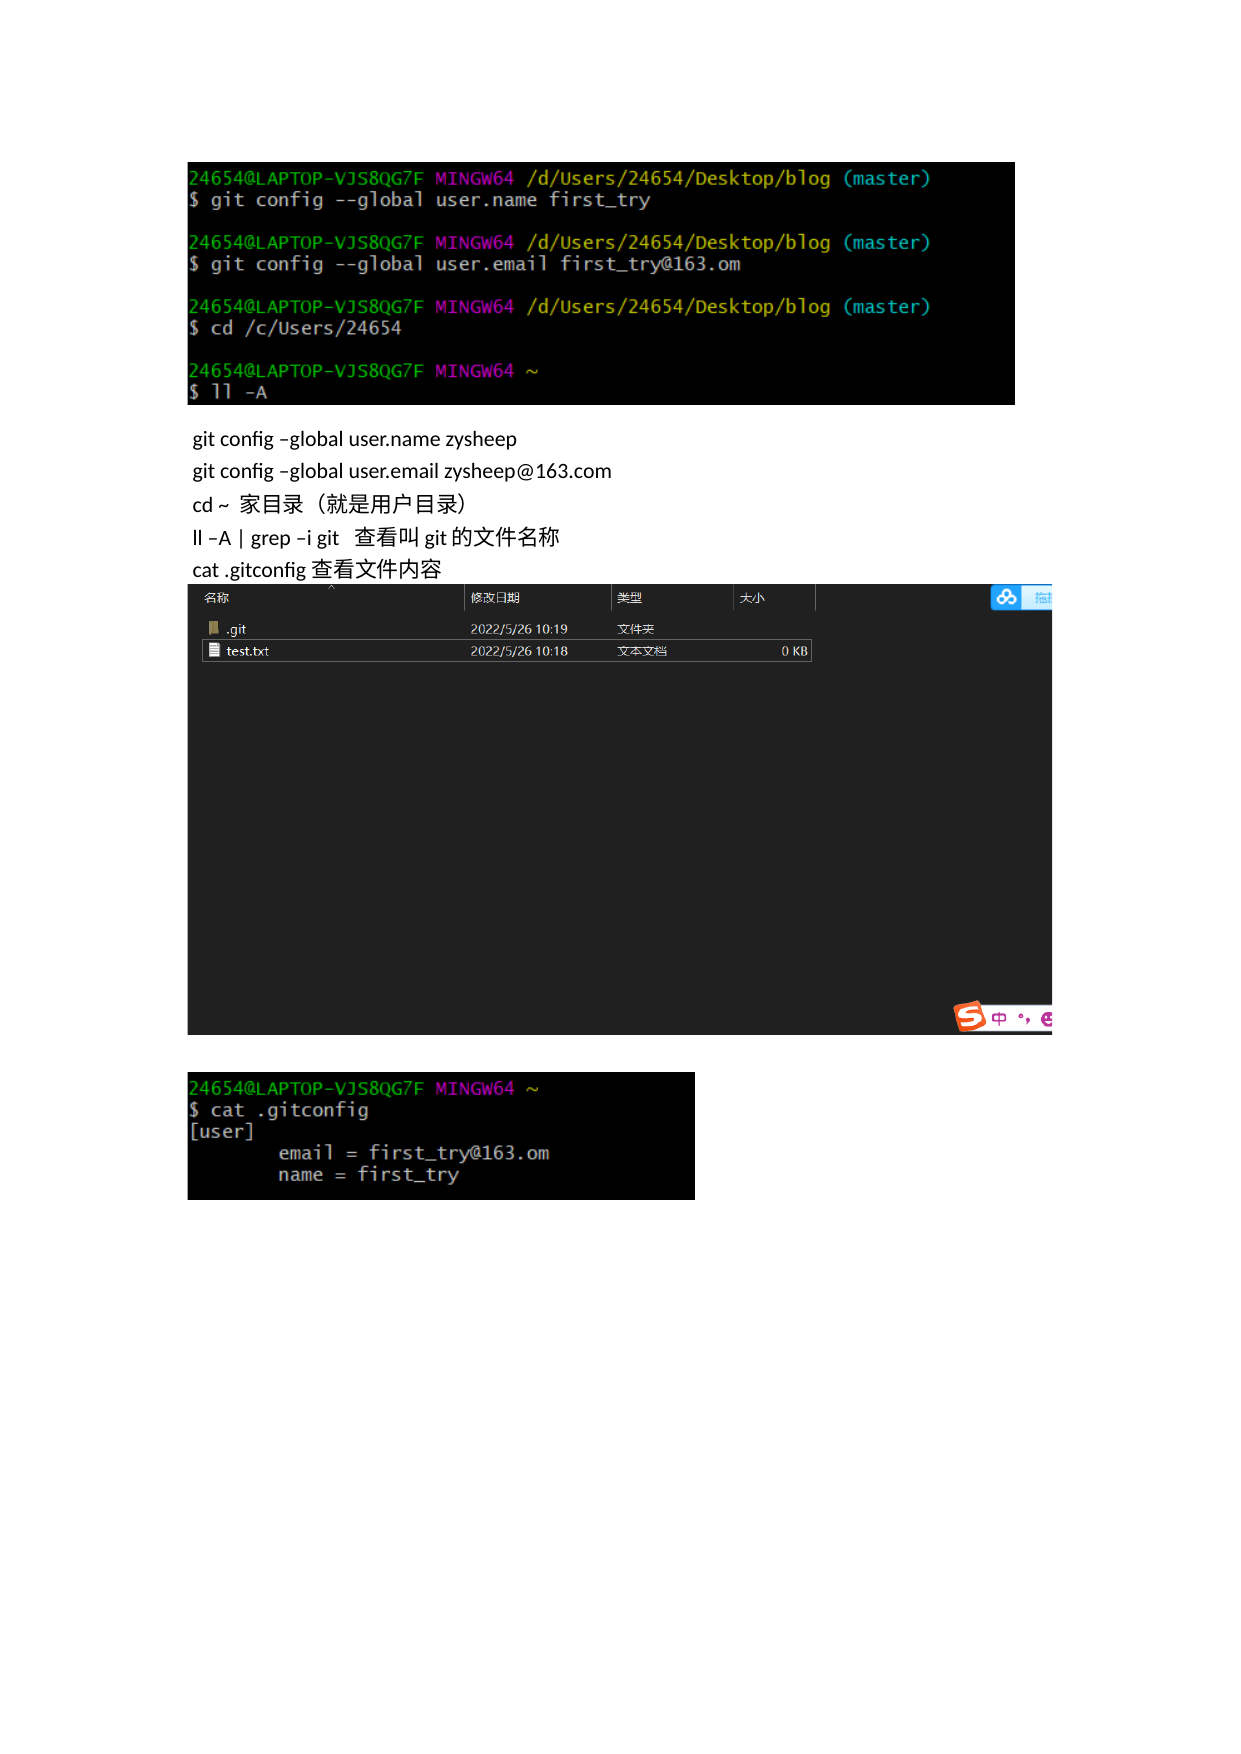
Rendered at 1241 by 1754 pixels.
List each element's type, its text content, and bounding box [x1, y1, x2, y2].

picture [187, 1072, 695, 1200]
text git config –global user.email zysheep@163.com [187, 454, 1053, 487]
text ll –A | grep –i git 查看叫git的文件名称 [187, 519, 1053, 552]
picture [187, 584, 1053, 1035]
picture [187, 162, 1015, 405]
text git config –global user.name zysheep [187, 422, 1053, 454]
text cd ~ 家目录（就是用户目录） [187, 487, 1053, 519]
text cat .gitconfig 查看文件内容 [187, 552, 1053, 584]
